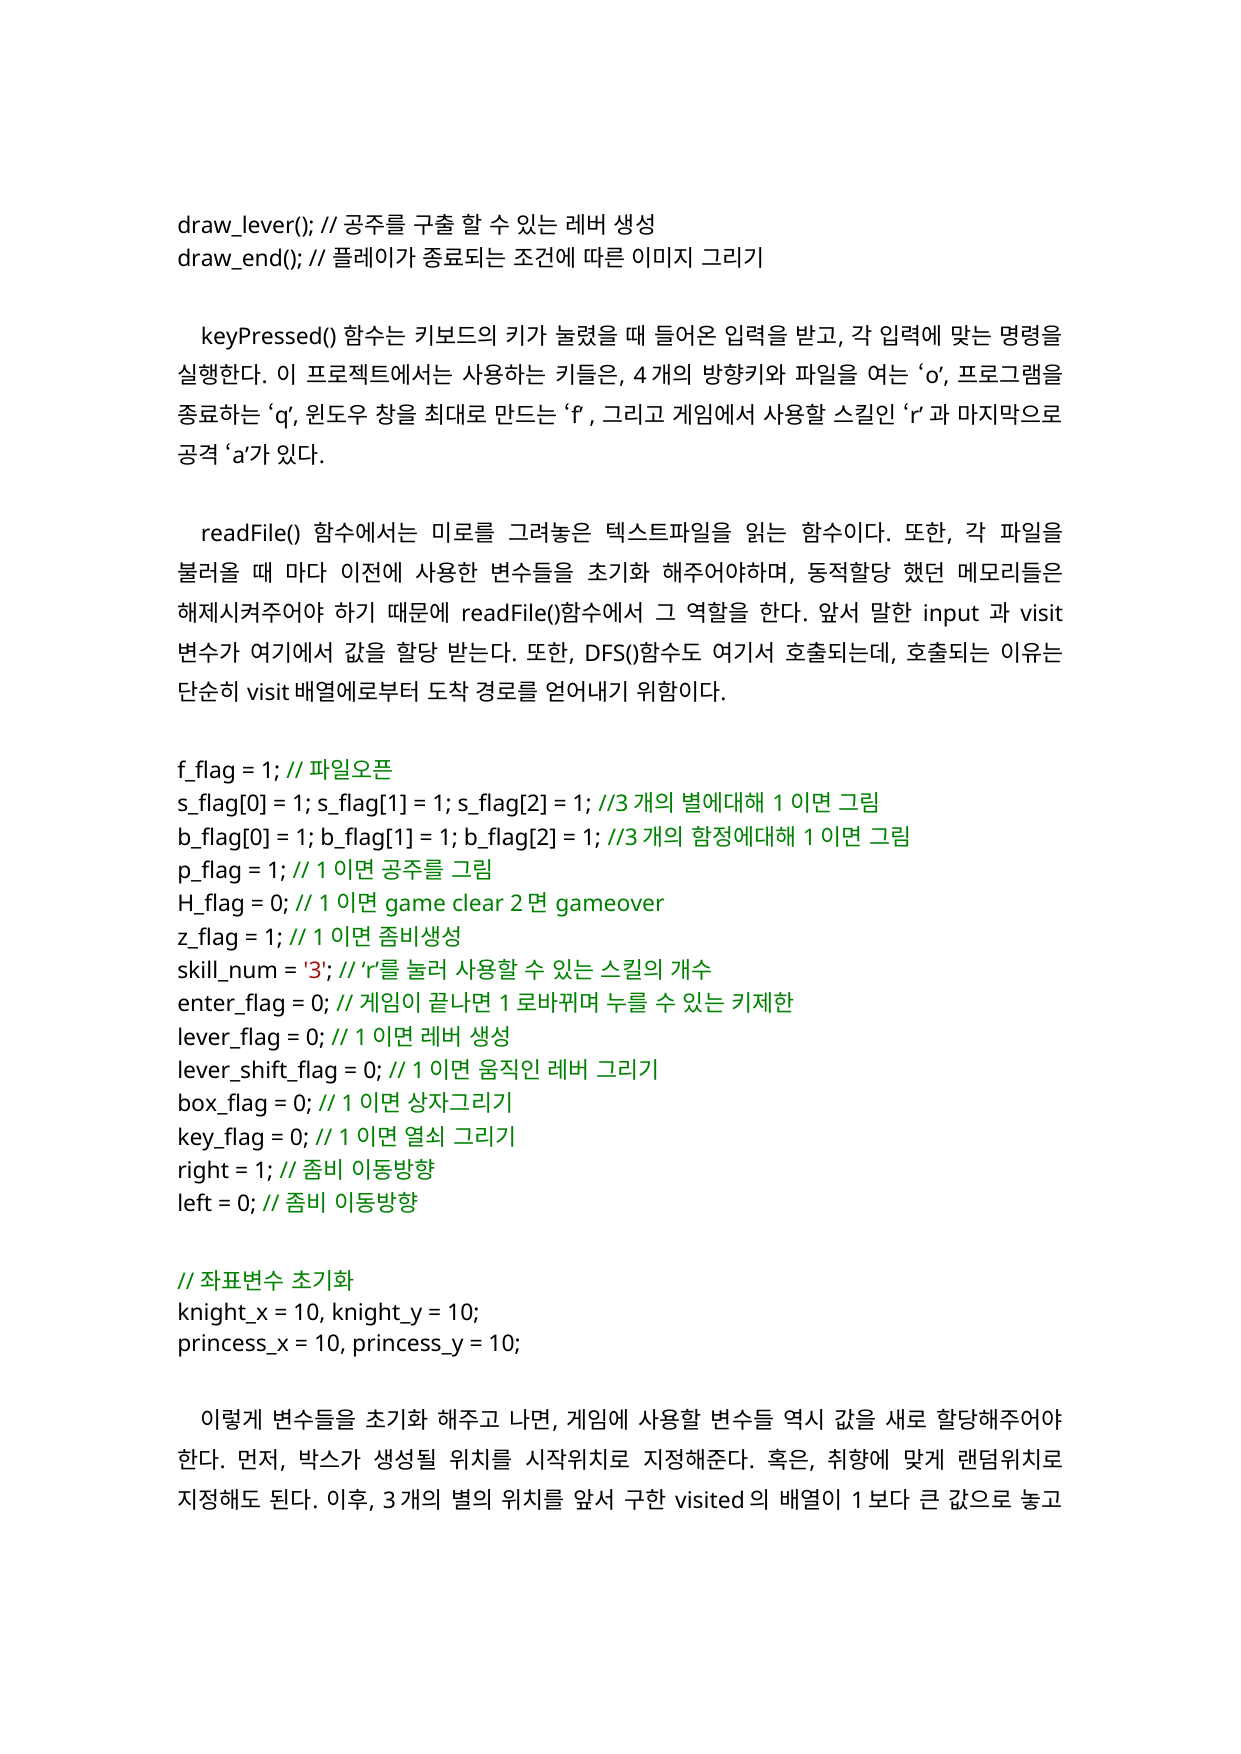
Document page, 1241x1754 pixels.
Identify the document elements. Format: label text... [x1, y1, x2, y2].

text draw_end(); // 플레이가 종료되는 조건에 따른 이미지 그리기 [177, 240, 1063, 273]
text keyPressed() 함수는 키보드의 키가 눌렸을 때 들어온 입력을 받고, 각 입력에 맞는 명령을 실행한다. 이 프로젝트에서는 사용하는 키들은, 4개의 방향키와 파일을 여는 ‘o’, 프로그램을 종료하는 ‘q’, 윈도우 창을 최대로 만드는 ‘f’ , 그리고 게임에서 사용할 스킬인 ‘r’ 과 마지막으로 공격 ‘a’가 있다. [177, 317, 1063, 471]
text knight_x = 10, knight_y = 10; [177, 1296, 1063, 1327]
text // 좌표변수 초기화 [177, 1263, 1063, 1296]
text b_flag[0] = 1; b_flag[1] = 1; b_flag[2] = 1; //3개의 함정에대해 1이면 그림 [177, 818, 1063, 852]
text left = 0; // 좀비 이동방향 [177, 1185, 1063, 1218]
text H_flag = 0; // 1이면 game clear 2면 gameover [177, 885, 1063, 918]
text box_flag = 0; // 1이면 상자그리기 [177, 1085, 1063, 1118]
text s_flag[0] = 1; s_flag[1] = 1; s_flag[2] = 1; //3개의 별에대해 1이면 그림 [177, 785, 1063, 818]
text draw_lever(); // 공주를 구출 할 수 있는 레버 생성 [177, 207, 1063, 240]
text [177, 1402, 1063, 1515]
text lever_flag = 0; // 1이면 레버 생성 [177, 1018, 1063, 1052]
text princess_x = 10, princess_y = 10; [177, 1327, 1063, 1358]
text z_flag = 1; // 1이면 좀비생성 [177, 918, 1063, 952]
text enter_flag = 0; // 게임이 끝나면 1로바뀌며 누를 수 있는 키제한 [177, 985, 1063, 1018]
text p_flag = 1; // 1이면 공주를 그림 [177, 852, 1063, 885]
text skill_num = '3'; // ‘r’를 눌러 사용할 수 있는 스킬의 개수 [177, 952, 1063, 985]
text readFile() 함수에서는 미로를 그려놓은 텍스트파일을 읽는 함수이다. 또한, 각 파일을 불러올 때 마다 이전에 사용한 변수들을 초기화 해주어야하며, 동적할당 했던 메모리들은 해제시켜주어야 하기 때문에 readFile()함수에서 그 역할을 한다. 앞서 말한 input 과 visit변수가 여기에서 값을 할당 받는다. 또한, DFS()함수도 여기서 호출되는데, 호출되는 이유는 단순히 visit배열에로부터 도착 경로를 얻어내기 위함이다. [177, 515, 1063, 708]
text lever_shift_flag = 0; // 1이면 움직인 레버 그리기 [177, 1052, 1063, 1085]
text key_flag = 0; // 1이면 열쇠 그리기 [177, 1118, 1063, 1152]
text right = 1; // 좀비 이동방향 [177, 1152, 1063, 1185]
text f_flag = 1; // 파일오픈 [177, 752, 1063, 785]
